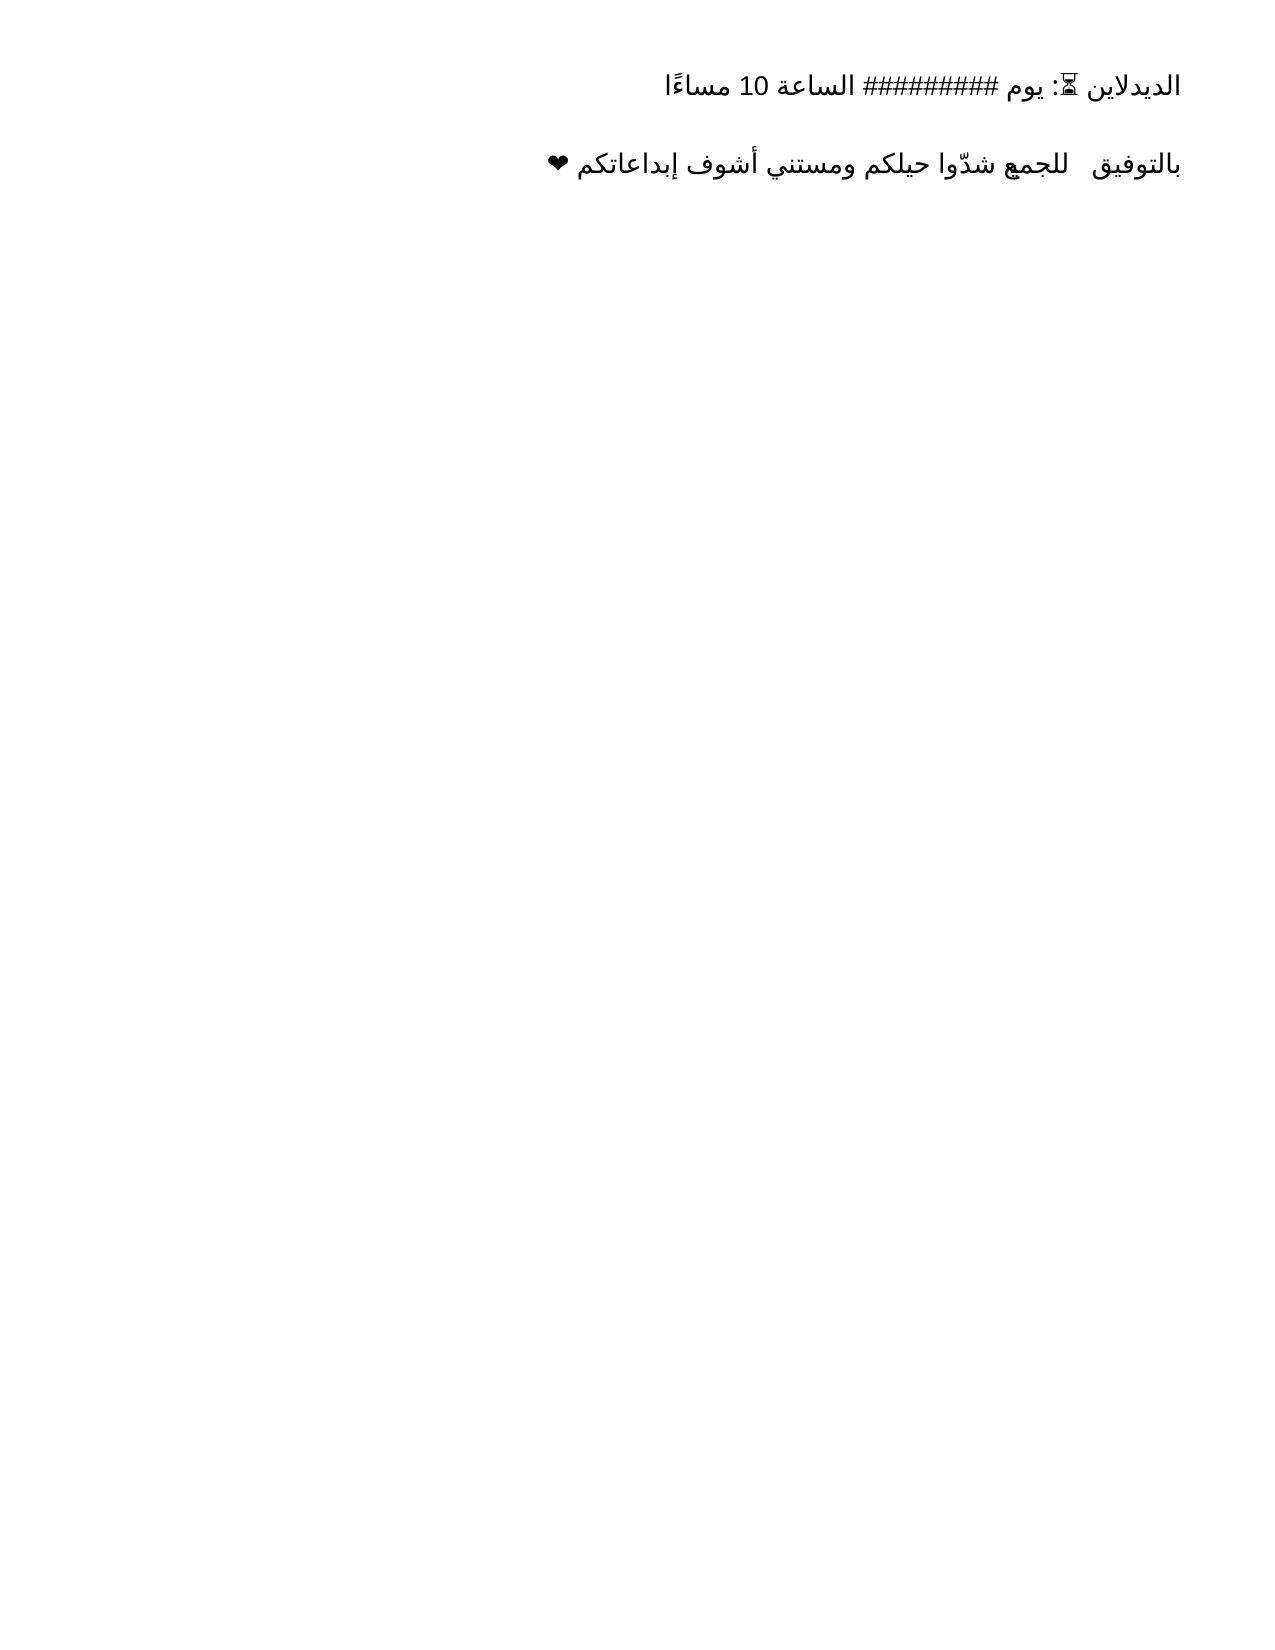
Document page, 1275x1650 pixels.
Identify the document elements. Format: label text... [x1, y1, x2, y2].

text بالتوفيق للجميع 🥰 شدّوا حيلكم ومستني أشوف إبداعاتكم ❤️ [84, 148, 1181, 179]
text الديدلاين ⏳: يوم ######### الساعة 10 مساءًا [84, 70, 1181, 107]
